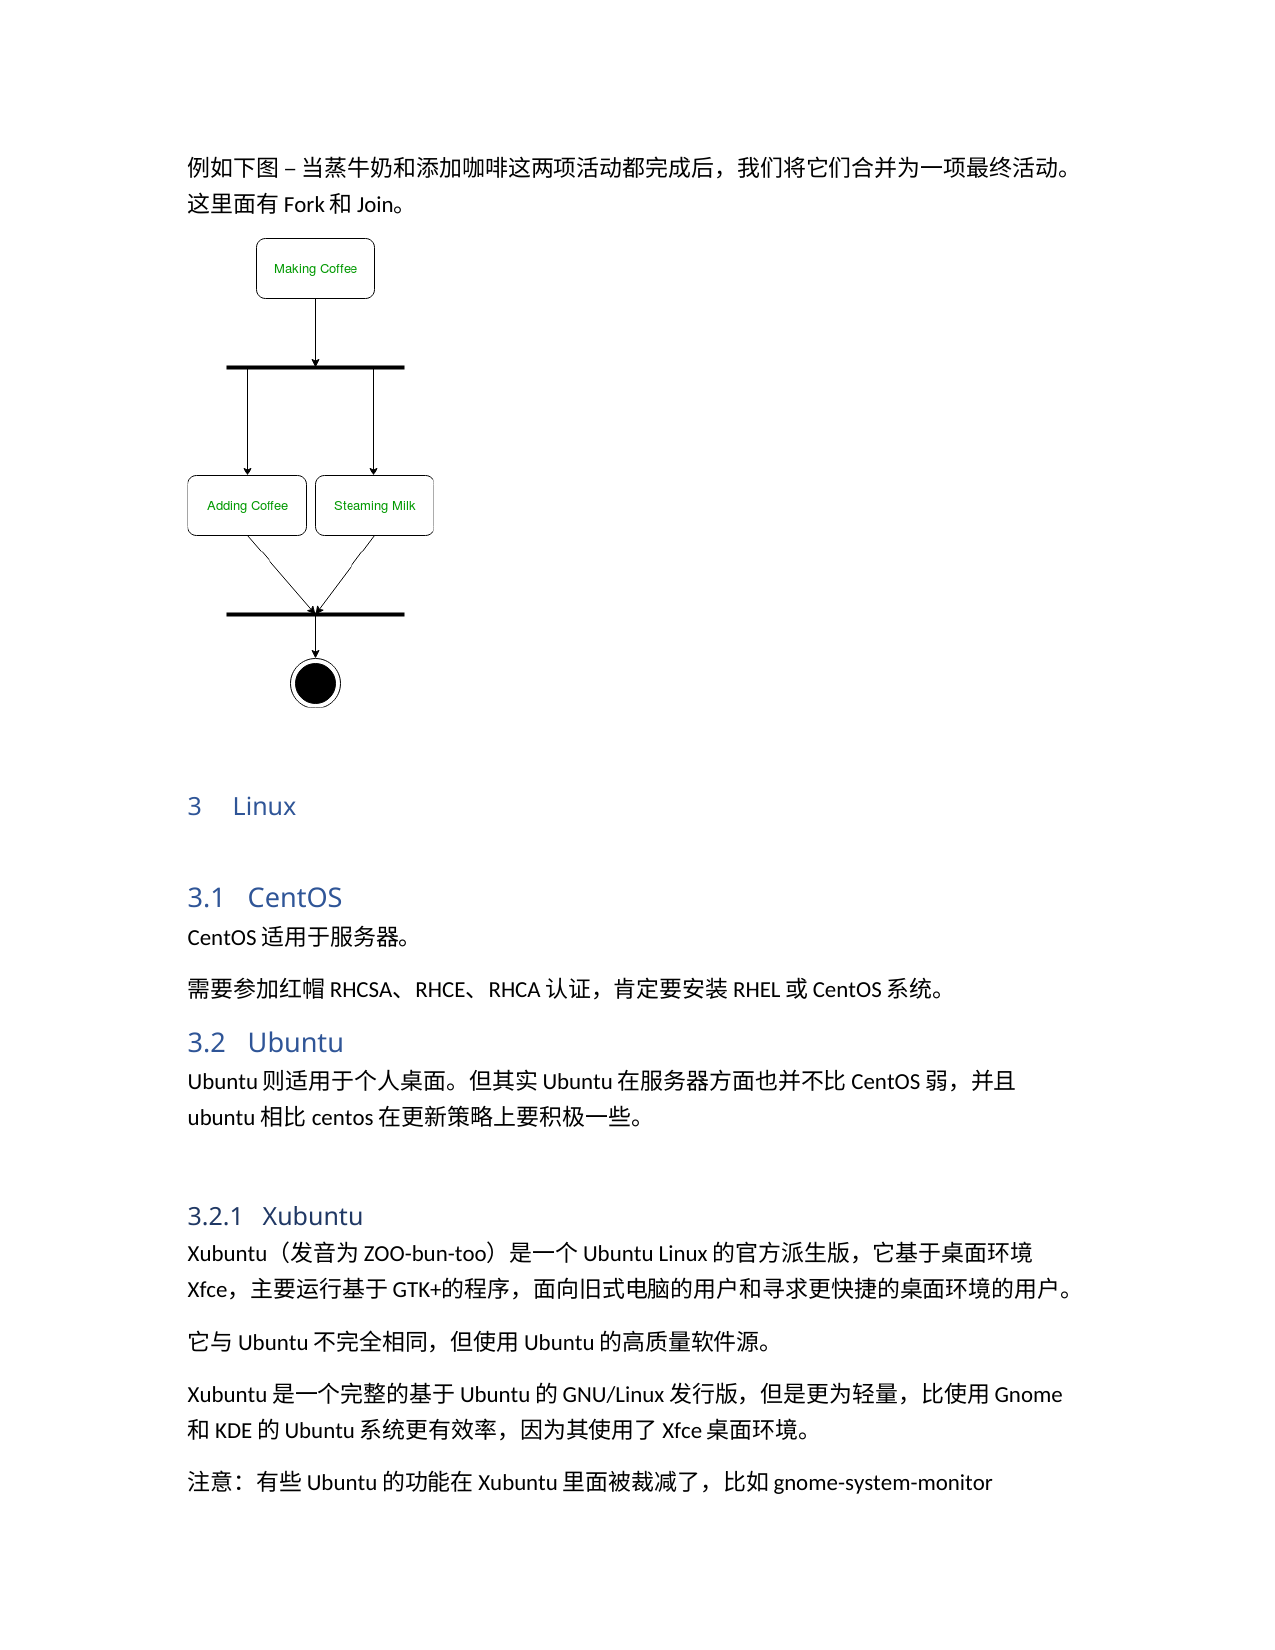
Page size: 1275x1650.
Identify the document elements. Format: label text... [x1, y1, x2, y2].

text Ubuntu则适用于个人桌面。但其实Ubuntu在服务器方面也并不比CentOS弱，并且ubuntu 相比 centos 在更新策略上要积极一些。 [187, 1063, 1087, 1132]
text Xubuntu是一个完整的基于Ubuntu的GNU/Linux发行版，但是更为轻量，比使用Gnome和KDE的Ubuntu系统更有效率，因为其使用了Xfce桌面环境。 [187, 1376, 1087, 1445]
text CentOS适用于服务器。 [187, 918, 1087, 952]
text 例如下图 – 当蒸牛奶和添加咖啡这两项活动都完成后，我们将它们合并为一项最终活动。这里面有Fork和Join。 [187, 150, 1087, 219]
subtitle CentOS [187, 878, 1087, 915]
picture [187, 238, 434, 708]
text 需要参加红帽RHCSA、RHCE、RHCA认证，肯定要安装RHEL或CentOS系统。 [187, 971, 1087, 1004]
text 它与Ubuntu不完全相同，但使用Ubuntu的高质量软件源。 [187, 1323, 1087, 1357]
text 注意：有些Ubuntu的功能在Xubuntu里面被裁减了，比如gnome-system-monitor [187, 1464, 1087, 1497]
subtitle Ubuntu [187, 1023, 1087, 1060]
text Xubuntu（发音为ZOO-bun-too）是一个Ubuntu Linux的官方派生版，它基于桌面环境Xfce，主要运行基于GTK+的程序，面向旧式电脑的用户和寻求更快捷的桌面环境的用户。 [187, 1235, 1087, 1304]
subtitle Xubuntu [187, 1198, 1087, 1232]
subtitle Linux [187, 788, 1087, 822]
